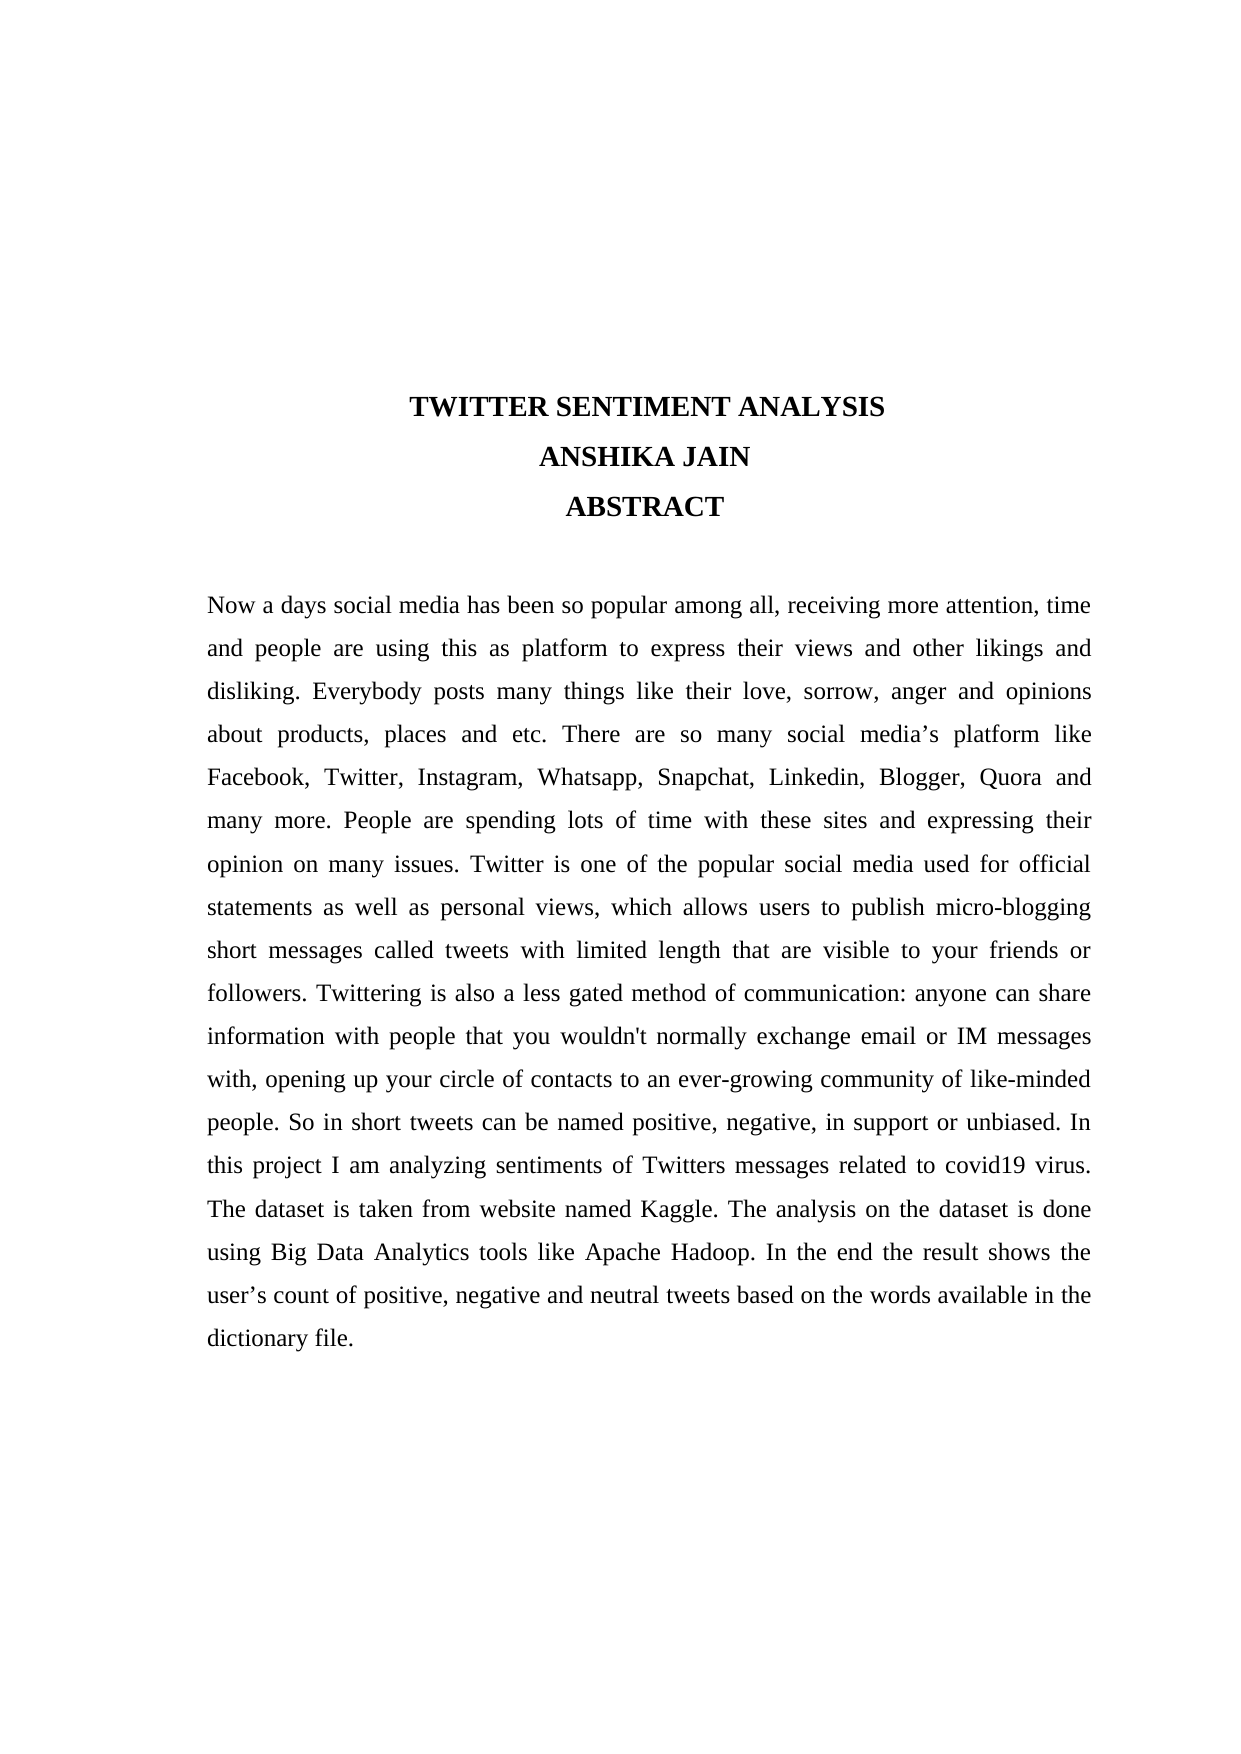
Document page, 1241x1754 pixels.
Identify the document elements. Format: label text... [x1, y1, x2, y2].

text ANSHIKA JAIN [207, 439, 1083, 473]
text ABSTRACT [207, 489, 1083, 523]
text TWITTER SENTIMENT ANALYSIS [207, 389, 1088, 423]
list Now a days social media has been so popular among all, receiving more attention, time and people are using this as platform to express their views and other likings and disliking. Everybody posts many things like their love, sorrow, anger and opinions about products, places and etc. There are so many social media’s platform like Facebook, Twitter, Instagram, Whatsapp, Snapchat, Linkedin, Blogger, Quora and many more. People are spending lots of time with these sites and expressing their opinion on many issues. Twitter is one of the popular social media used for official statements as well as personal views, which allows users to publish micro-blogging short messages called tweets with limited length that are visible to your friends or followers. Twittering is also a less gated method of communication: anyone can share information with people that you wouldn't normally exchange email or IM messages with, opening up your circle of contacts to an ever-growing community of like-minded people. So in short tweets can be named positive, negative, in support or unbiased. In this project I am analyzing sentiments of Twitters messages related to covid19 virus. The dataset is taken from website named Kaggle. The analysis on the dataset is done using Big Data Analytics tools like Apache Hadoop. In the end the result shows the user’s count of positive, negative and neutral tweets based on the words available in the dictionary file. [207, 590, 1092, 1352]
